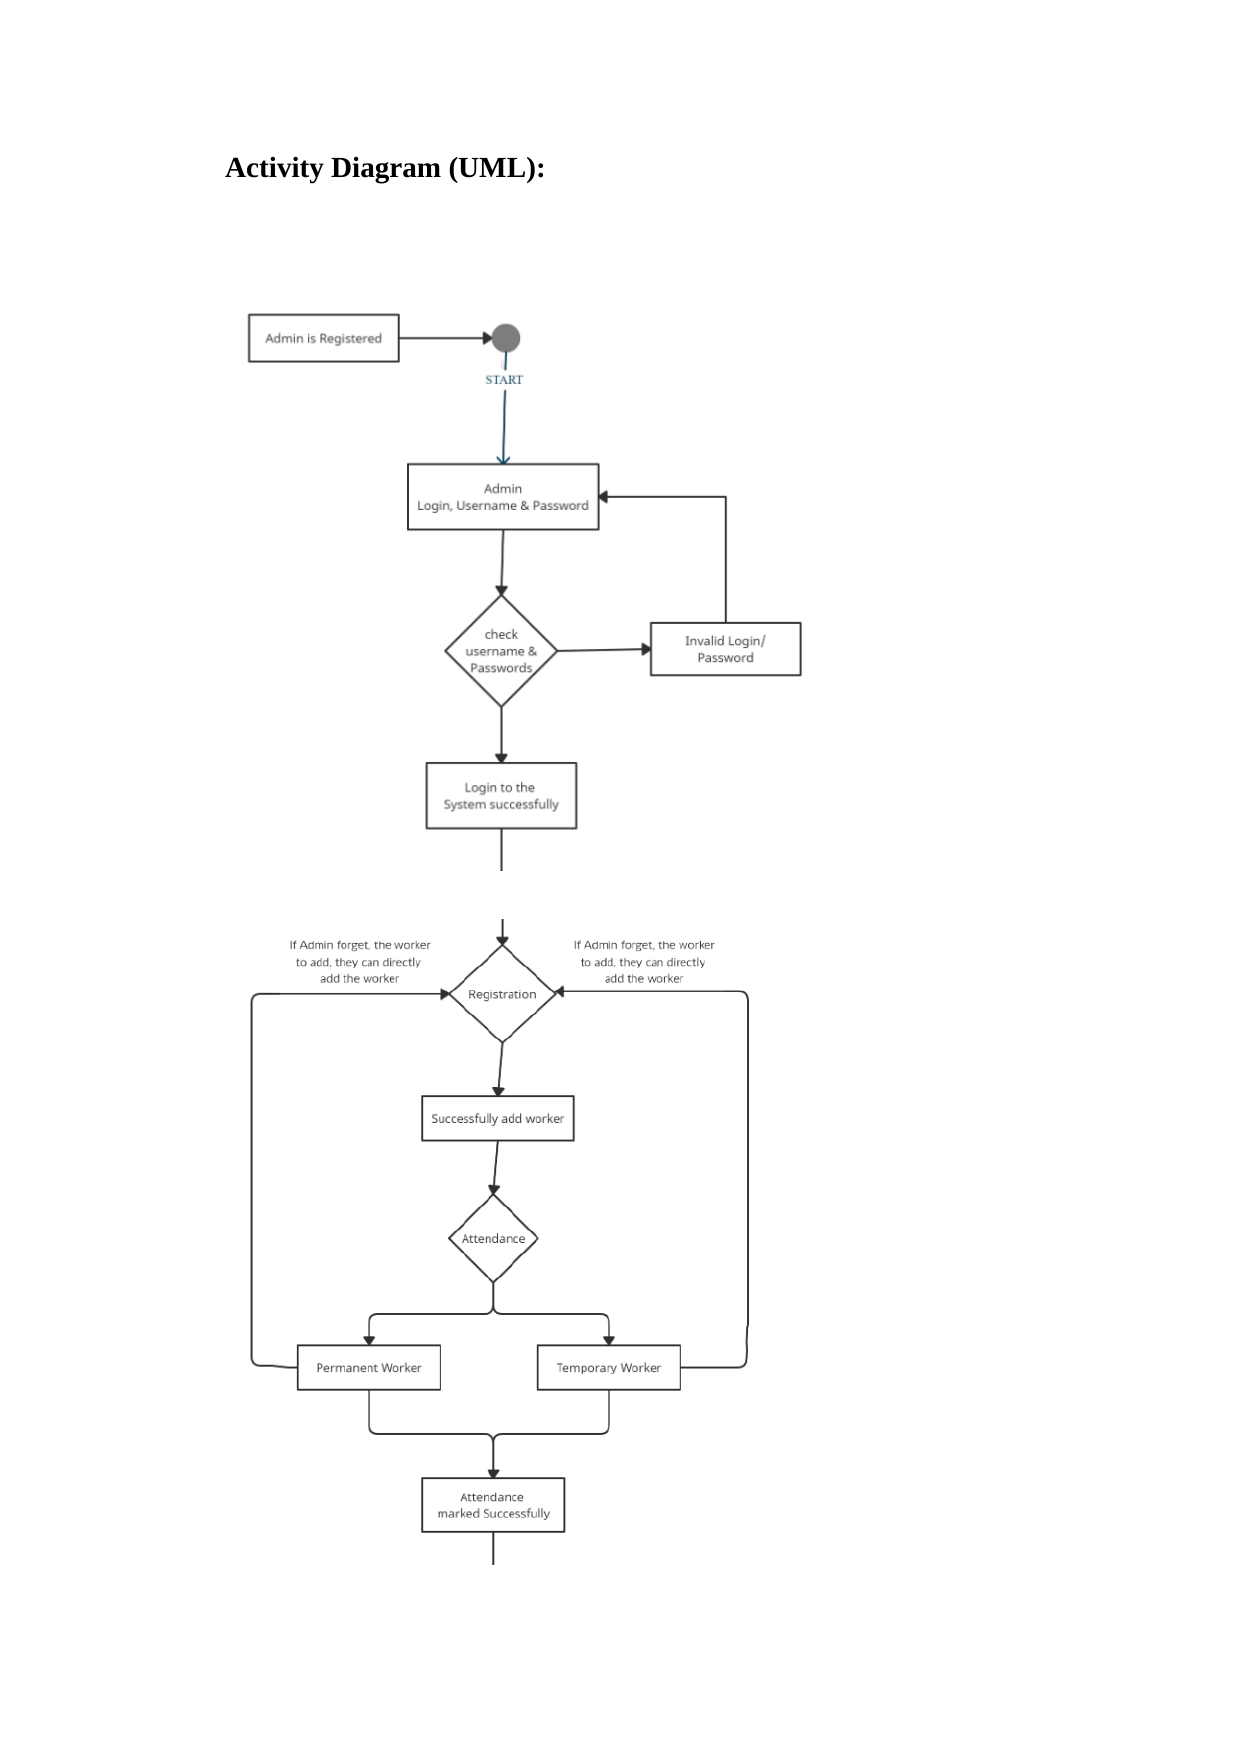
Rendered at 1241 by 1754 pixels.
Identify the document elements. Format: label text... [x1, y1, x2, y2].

text Activity Diagram (UML): [225, 150, 875, 183]
picture [201, 919, 824, 1565]
picture [202, 288, 823, 871]
